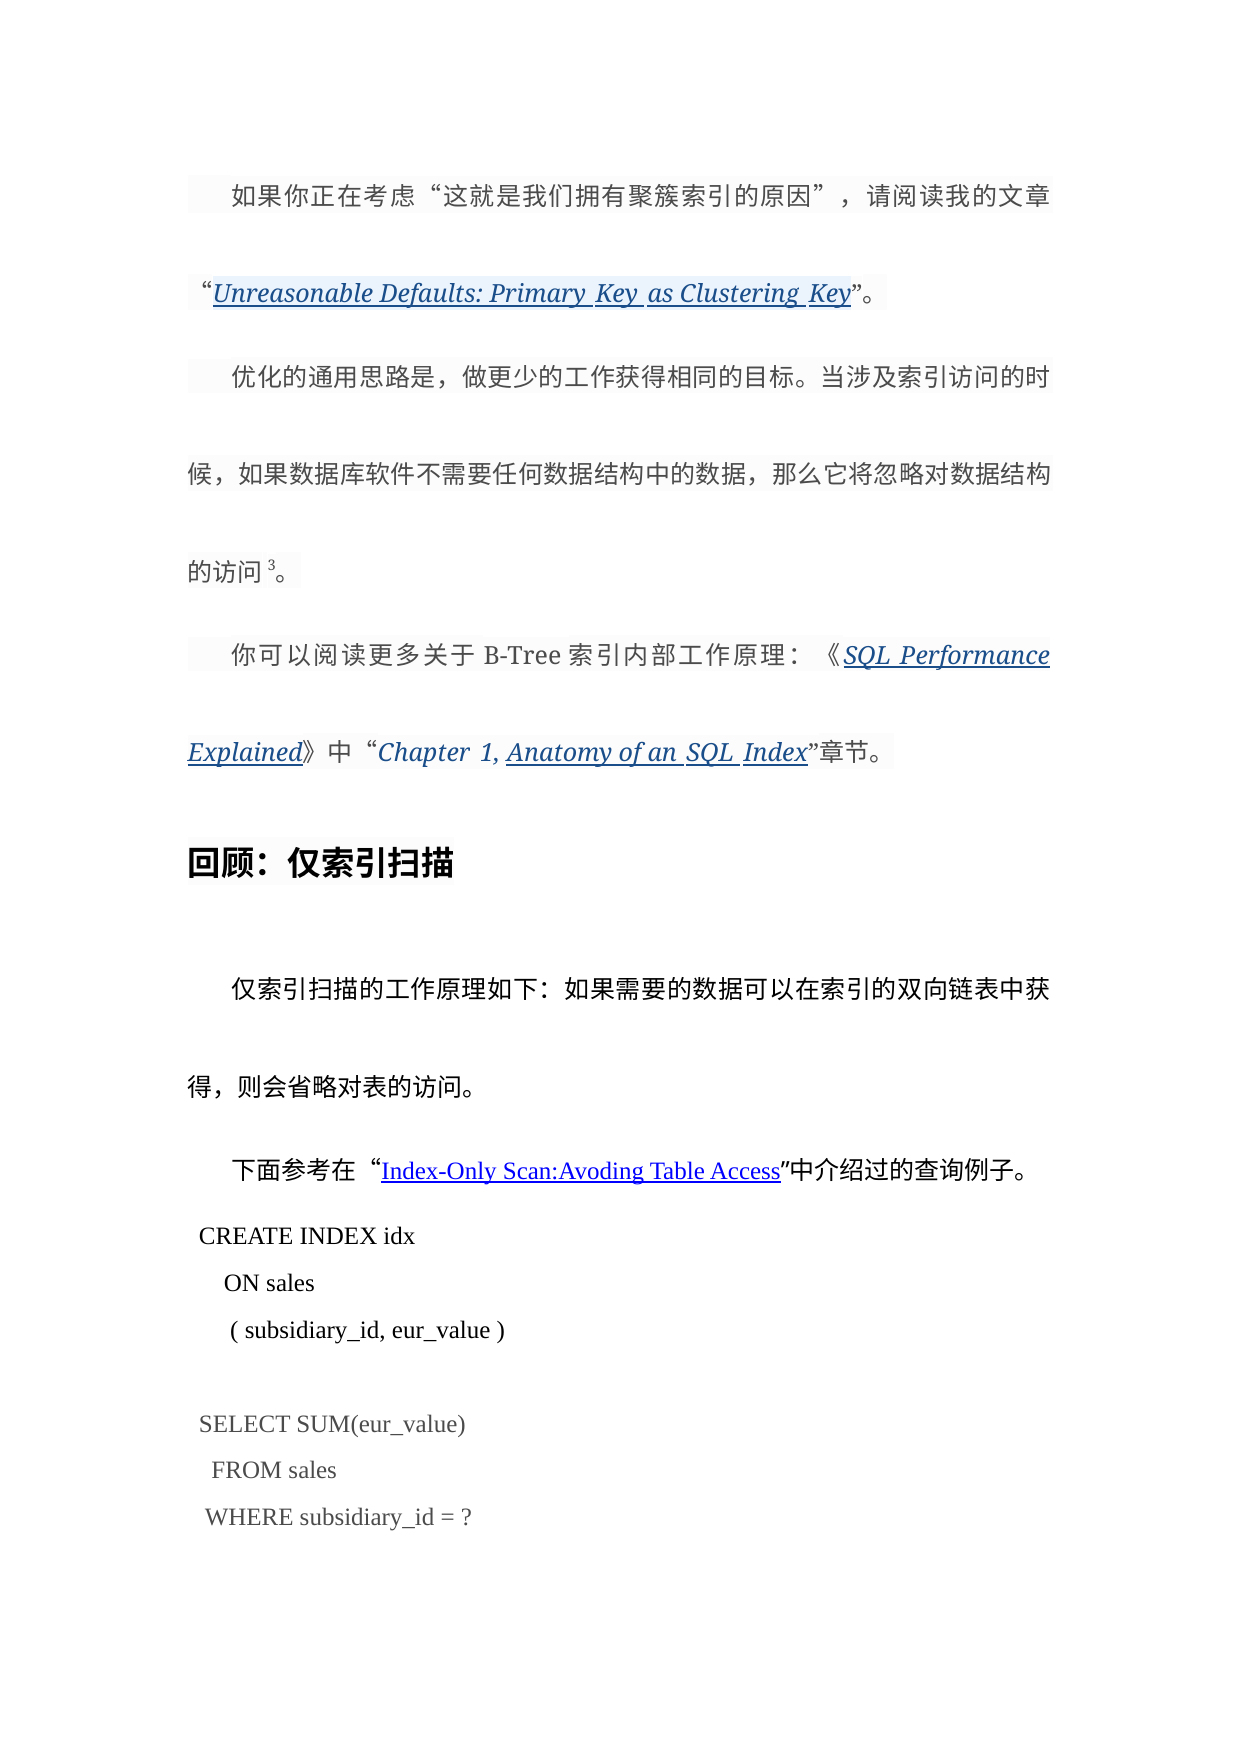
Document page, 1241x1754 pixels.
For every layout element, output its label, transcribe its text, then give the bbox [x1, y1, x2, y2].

text 仅索引扫描的工作原理如下：如果需要的数据可以在索引的双向链表中获得，则会省略对表的访问。 [187, 956, 1053, 1118]
text 你可以阅读更多关于B-Tree索引内部工作原理：《SQL Performance Explained》中“Chapter 1, Anatomy of an SQL Index”章节。 [187, 621, 1053, 783]
subtitle 回顾：仅索引扫描 [187, 828, 1053, 893]
text 下面参考在“Index-Only Scan:Avoding Table Access”中介绍过的查询例子。 [187, 1136, 1053, 1201]
table_header CREATE INDEX idx ON sales ( subsidiary_id, eur_value ) SELECT SUM(eur_value) FROM sales WHERE subsidiary_id = ? [188, 1219, 1052, 1547]
text 优化的通用思路是，做更少的工作获得相同的目标。当涉及索引访问的时候，如果数据库软件不需要任何数据结构中的数据，那么它将忽略对数据结构的访问3。 [187, 343, 1053, 603]
text 如果你正在考虑“这就是我们拥有聚簇索引的原因”，请阅读我的文章“Unreasonable Defaults: Primary Key as Clustering Key”。 [187, 162, 1053, 324]
